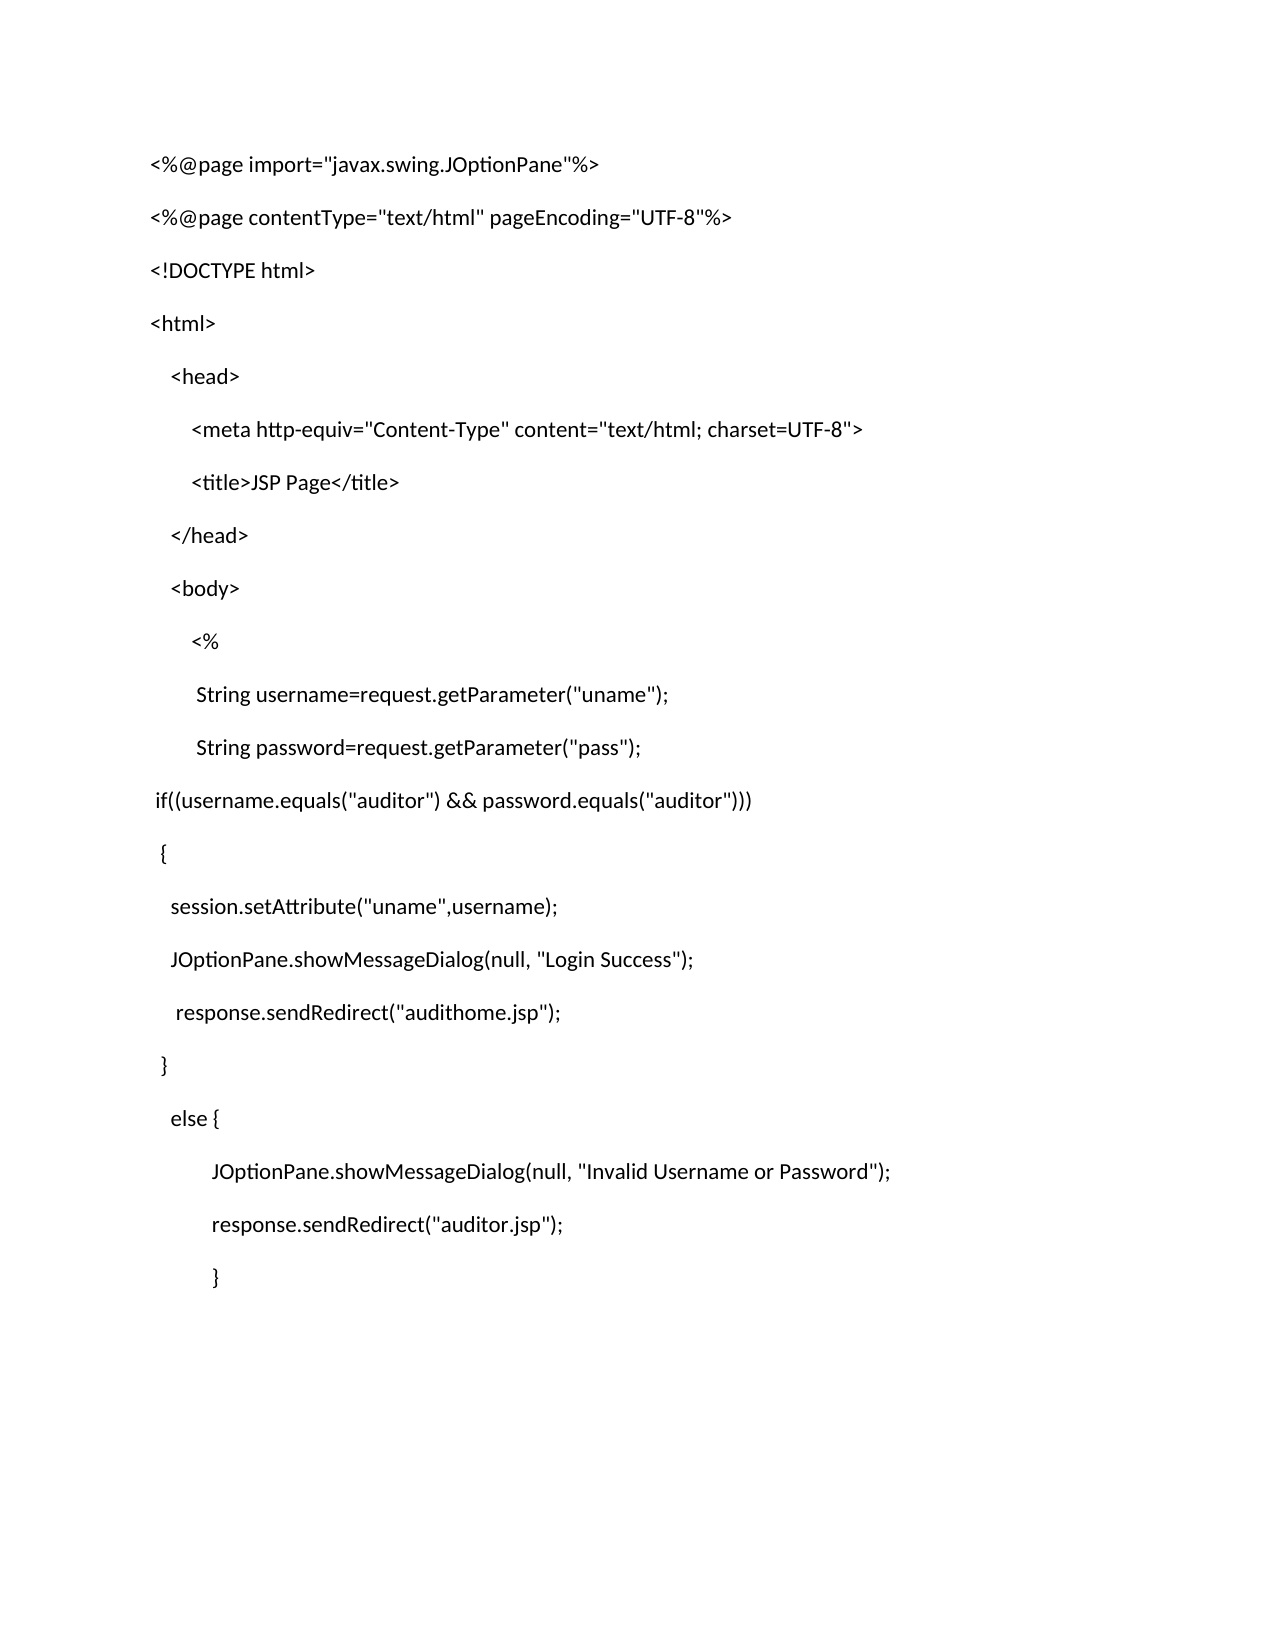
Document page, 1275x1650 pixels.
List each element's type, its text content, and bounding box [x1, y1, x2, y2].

text String password=request.getParameter("pass"); [150, 733, 1125, 761]
text </head> [150, 521, 1125, 549]
text response.sendRedirect("auditor.jsp"); [150, 1210, 1125, 1238]
text <!DOCTYPE html> [150, 256, 1125, 284]
text session.setAttribute("uname",username); [150, 892, 1125, 920]
text <body> [150, 574, 1125, 602]
text <head> [150, 362, 1125, 390]
text JOptionPane.showMessageDialog(null, "Invalid Username or Password"); [150, 1157, 1125, 1185]
text <title>JSP Page</title> [150, 468, 1125, 496]
text } [150, 1051, 1125, 1079]
text response.sendRedirect("audithome.jsp"); [150, 998, 1125, 1026]
text <% [150, 627, 1125, 655]
text JOptionPane.showMessageDialog(null, "Login Success"); [150, 945, 1125, 973]
text { [150, 839, 1125, 867]
text <%@page contentType="text/html" pageEncoding="UTF-8"%> [150, 203, 1125, 231]
text else { [150, 1104, 1125, 1132]
text <meta http-equiv="Content-Type" content="text/html; charset=UTF-8"> [150, 415, 1125, 443]
text if((username.equals("auditor") && password.equals("auditor"))) [150, 786, 1125, 814]
text String username=request.getParameter("uname"); [150, 680, 1125, 708]
text } [150, 1263, 1125, 1291]
text <%@page import="javax.swing.JOptionPane"%> [150, 150, 1125, 178]
text <html> [150, 309, 1125, 337]
